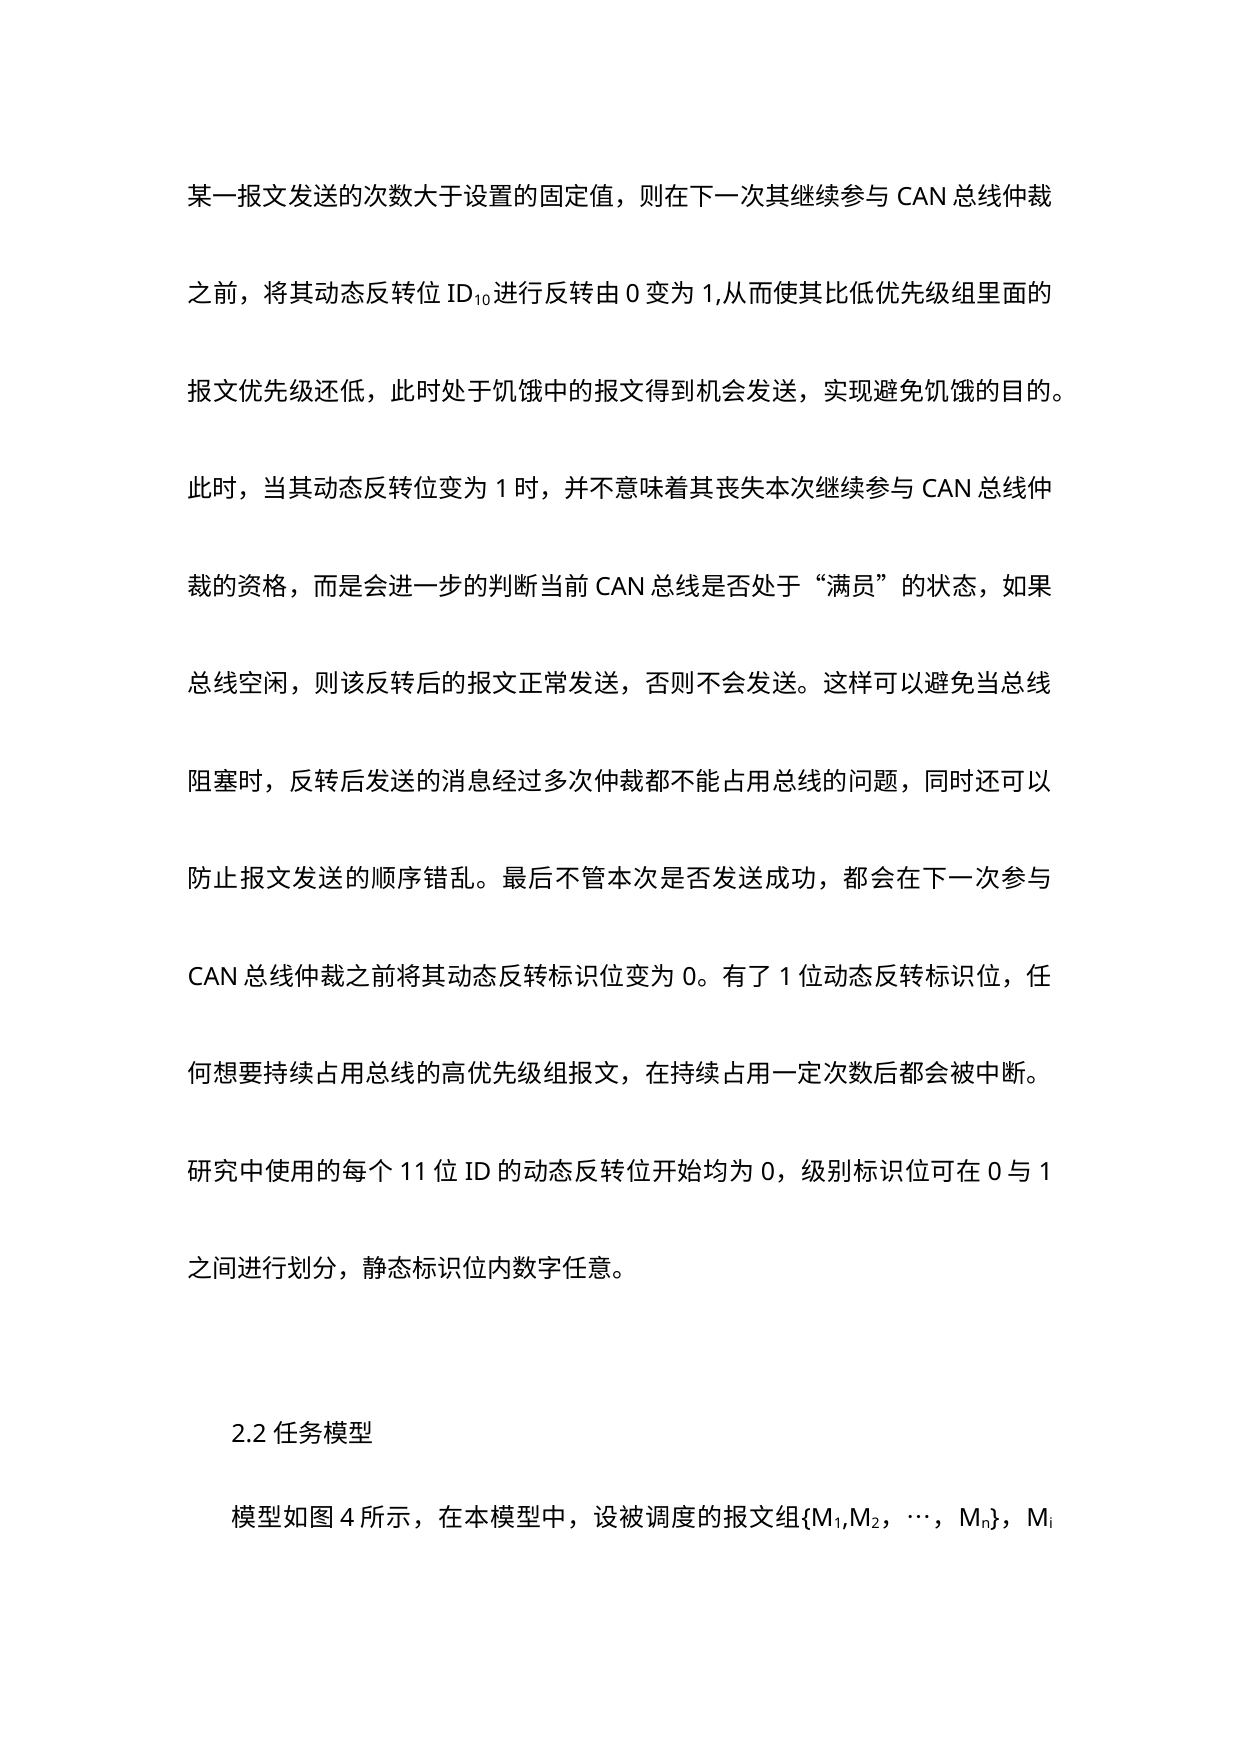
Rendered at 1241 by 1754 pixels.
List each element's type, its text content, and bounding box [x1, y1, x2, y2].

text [187, 162, 1053, 1299]
text 2.2 任务模型 [187, 1399, 1053, 1464]
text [187, 1483, 1053, 1548]
